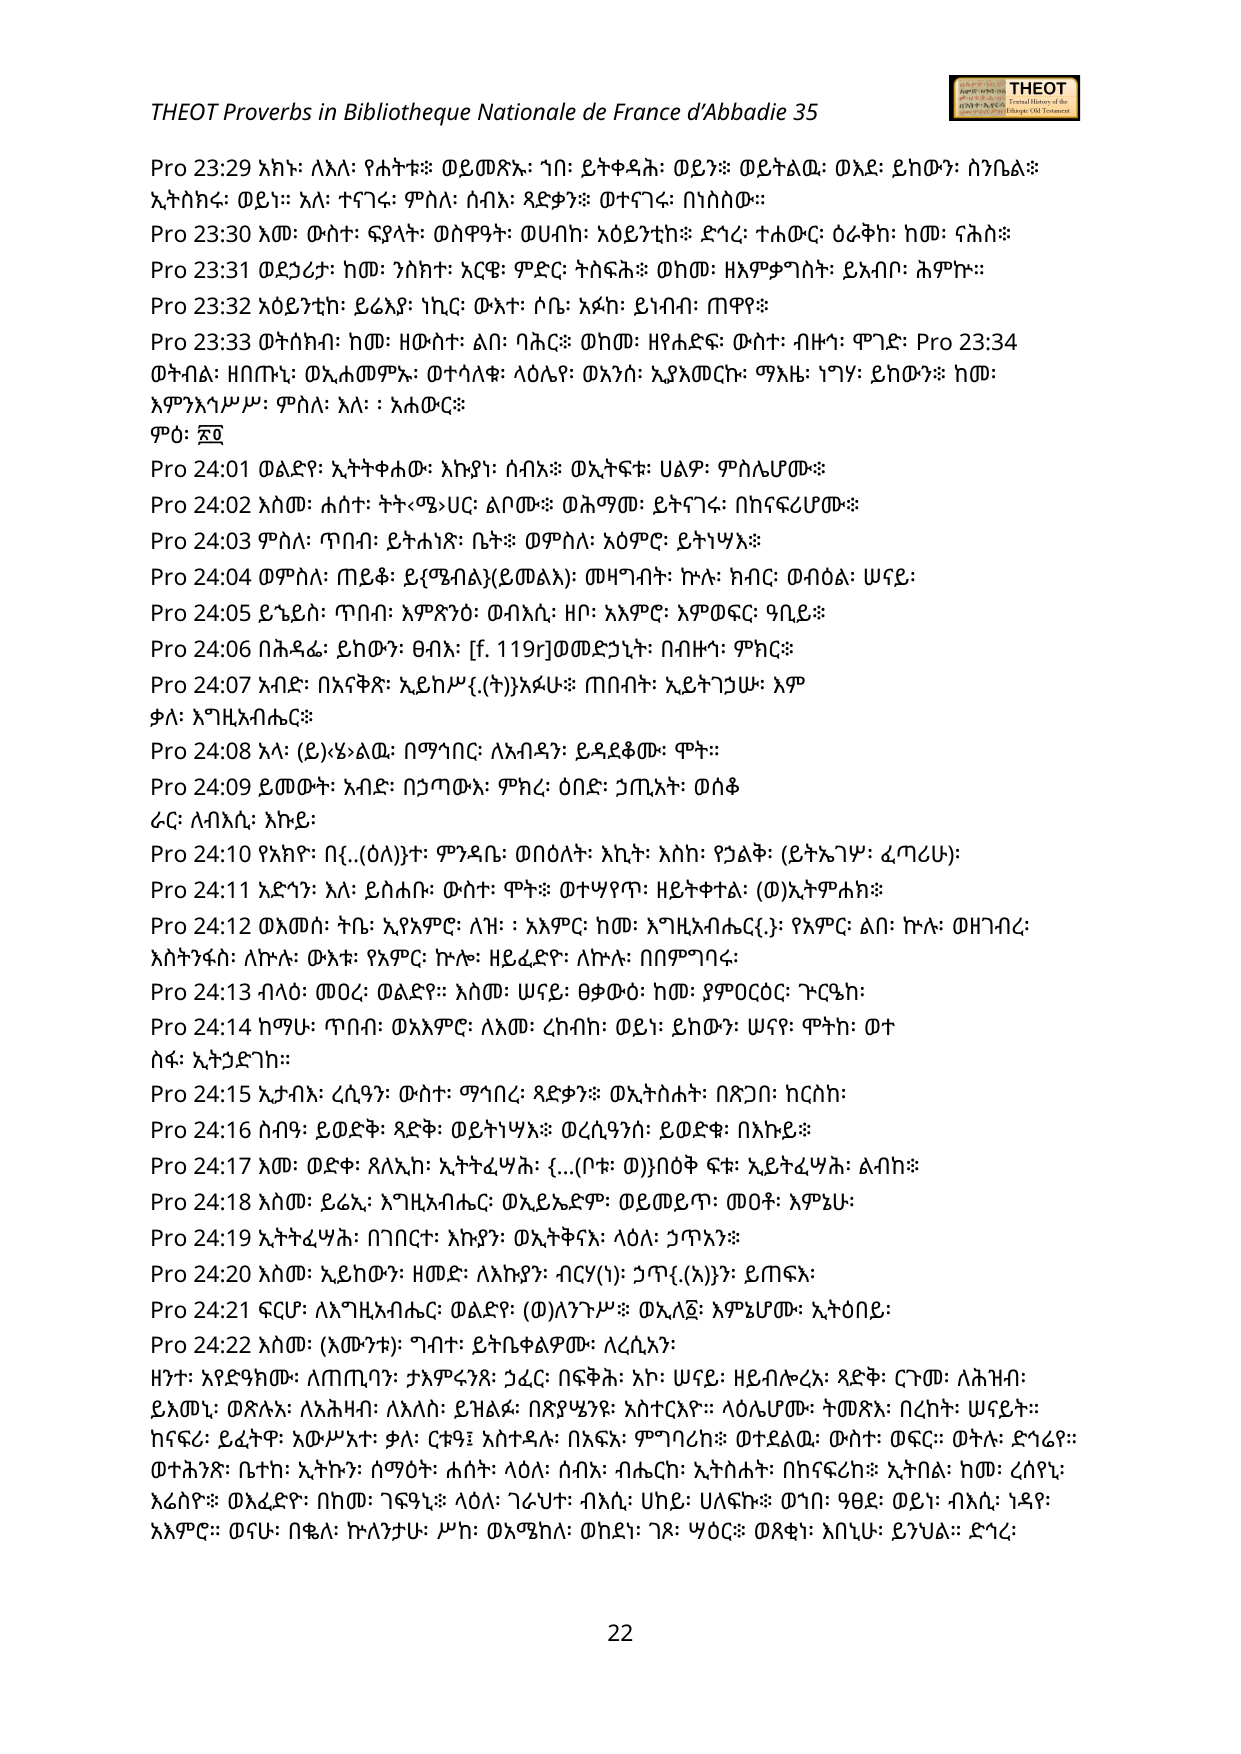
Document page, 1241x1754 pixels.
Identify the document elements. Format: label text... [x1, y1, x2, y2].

text Pro 24:11 አድኅን፡ እለ፡ ይስሐቡ፡ ውስተ፡ ሞት፨ ወተሣየጥ፡ ዘይትቀተል፡ (ወ)ኢትምሐክ፨ [150, 874, 1090, 905]
text Pro 24:03 ምስለ፡ ጥበብ፡ ይትሐነጽ፡ ቤት፨ ወምስለ፡ አዕምሮ፡ ይትነሣእ፨ [150, 525, 1090, 556]
text Pro 24:19 ኢትትፈሣሕ፡ በገበርተ፡ እኩያን፡ ወኢትቅናእ፡ ላዕለ፡ ኃጥአን፨ [150, 1222, 1090, 1253]
text Pro 24:22 እስመ፡ (እሙንቱ)፡ ግብተ፡ ይትቤቀልዎሙ፡ ለረሲአን፡ [150, 1329, 1090, 1361]
text Pro 24:01 ወልድየ፡ ኢትትቀሐው፡ እኩያነ፡ ሰብአ፨ ወኢትፍቱ፡ ሀልዎ፡ ምስሌሆሙ፨ [150, 453, 1090, 484]
text Pro 24:07 አብድ፡ በአናቅጽ፡ ኢይከሥ{.(ት)}አፉሁ፨ ጠበብት፡ ኢይትገኃሡ፡ እም [150, 669, 1090, 700]
text ቃለ፡ እግዚአብሔር፨ [150, 704, 1090, 731]
text Pro 24:06 በሕዳፌ፡ ይከውን፡ ፀብእ፡ [f. 119r]ወመድኃኒት፡ በብዙኅ፡ ምክር፨ [150, 633, 1090, 664]
text ስፋ፡ ኢትኃድገከ። [150, 1047, 1090, 1074]
text Pro 24:12 ወእመሰ፡ ትቤ፡ ኢየአምሮ፡ ለዝ፡ ፡ አእምር፡ ከመ፡ እግዚአብሔር{.}፡ የአምር፡ ልበ፡ ኵሉ፡ ወዘገብረ፡ እስትንፋስ፡ ለኵሉ፡ ውእቱ፡ የአምር፡ ኵሎ፡ ዘይፈድዮ፡ ለኵሉ፡ በበምግባሩ፡ [150, 909, 1090, 971]
text Pro 23:29 አክኑ፡ ለእለ፡ የሐትቱ፨ ወይመጽኡ፡ ኀበ፡ ይትቀዳሕ፡ ወይን፨ ወይትልዉ፡ ወእደ፡ ይከውን፡ ስንቤል፨ ኢትስክሩ፡ ወይነ። አለ፡ ተናገሩ፡ ምስለ፡ ሰብእ፡ ጻድቃን፨ ወተናገሩ፡ በነስስው። [150, 152, 1090, 214]
text Pro 24:20 እስመ፡ ኢይከውን፡ ዘመድ፡ ለእኩያን፡ ብርሃ(ነ)፡ ኃጥ{.(አ)}ን፡ ይጠፍእ፡ [150, 1258, 1090, 1289]
text Pro 23:32 አዕይንቲከ፡ ይሬእያ፡ ነኪር፡ ውእተ፡ ሶቤ፡ አፉከ፡ ይነብብ፡ ጠዋየ፨ [150, 290, 1090, 321]
text Pro 24:04 ወምስለ፡ ጠይቆ፡ ይ{ሜብል}(ይመልእ)፡ መዛግብት፡ ኵሉ፡ ክብር፡ ወብዕል፡ ሠናይ፡ [150, 561, 1090, 592]
text Pro 23:33 ወትሰክብ፡ ከመ፡ ዘውስተ፡ ልበ፡ ባሕር፨ ወከመ፡ ዘየሐድፍ፡ ውስተ፡ ብዙኅ፡ ሞገድ፡ Pro 23:34 ወትብል፡ ዘበጡኒ፡ ወኢሐመምኡ፡ ወተሳለቁ፡ ላዕሌየ፡ ወአንሰ፡ ኢያእመርኩ፡ ማእዜ፡ ነግሃ፡ ይከውን፨ ከመ፡ እምንእኅሥሥ፡ ምስለ፡ እለ፡ ፡ አሐውር፨ [150, 326, 1090, 418]
text Pro 24:05 ይኄይስ፡ ጥበብ፡ እምጽንዕ፡ ወብእሲ፡ ዘቦ፡ አእምሮ፡ እምወፍር፡ ዓቢይ፨ [150, 597, 1090, 628]
text Pro 24:14 ከማሁ፡ ጥበብ፡ ወአእምሮ፡ ለእመ፡ ረከብከ፡ ወይነ፡ ይከውን፡ ሠናየ፡ ሞትከ፡ ወተ [150, 1011, 1090, 1043]
picture [949, 75, 1081, 121]
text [150, 1365, 1090, 1545]
text Pro 24:13 ብላዕ፡ መዐረ፡ ወልድየ። እስመ፡ ሠናይ፡ ፀቃውዕ፡ ከመ፡ ያምዐርዕር፡ ጕርዔከ፡ [150, 975, 1090, 1007]
text ምዕ፡ ፳፬ [150, 422, 1090, 449]
text Pro 24:17 እመ፡ ወድቀ፡ ጸለኢከ፡ ኢትትፈሣሕ፡ {…(ቦቱ፡ ወ)}በዕቅ ፍቱ፡ ኢይትፈሣሕ፡ ልብከ፨ [150, 1150, 1090, 1181]
text Pro 24:21 ፍርሆ፡ ለእግዚአብሔር፡ ወልድየ፡ (ወ)ለንጉሥ፨ ወኢለ፩፡ እምኔሆሙ፡ ኢትዕበይ፡ [150, 1293, 1090, 1325]
text Pro 24:08 አላ፡ (ይ)‹ሄ›ልዉ፡ በማኅበር፡ ለአብዳን፡ ይዳደቆሙ፡ ሞት። [150, 735, 1090, 766]
text Pro 23:31 ወደኃሪታ፡ ከመ፡ ንስክተ፡ አርዌ፡ ምድር፡ ትስፍሕ፨ ወከመ፡ ዘእምቃግስት፡ ይአብቦ፡ ሕምኵ። [150, 254, 1090, 285]
text ራር፡ ለብእሲ፡ እኩይ፡ [150, 807, 1090, 834]
text Pro 24:10 የአክዮ፡ በ{..(ዕለ)}ተ፡ ምንዳቤ፡ ወበዕለት፡ እኪት፡ እስከ፡ የኃልቅ፡ (ይትኤገሦ፡ ፈጣሪሁ)፡ [150, 838, 1090, 869]
text Pro 24:02 እስመ፡ ሐሰተ፡ ትት‹ሜ›ሀር፡ ልቦሙ፨ ወሕማመ፡ ይትናገሩ፡ በከናፍሪሆሙ፨ [150, 489, 1090, 520]
text Pro 23:30 እመ፡ ውስተ፡ ፍያላት፡ ወስዋዓት፡ ወሀብከ፡ አዕይንቲከ፨ ድኅረ፡ ተሐውር፡ ዕራቅከ፡ ከመ፡ ናሕስ፨ [150, 218, 1090, 249]
text Pro 24:16 ስብዓ፡ ይወድቅ፡ ጻድቅ፡ ወይትነሣእ፨ ወረሲዓንሰ፡ ይወድቁ፡ በእኩይ፨ [150, 1114, 1090, 1145]
text Pro 24:18 እስመ፡ ይሬኢ፡ እግዚአብሔር፡ ወኢይኤድም፡ ወይመይጥ፡ መዐቶ፡ እምኔሁ፡ [150, 1186, 1090, 1217]
text Pro 24:15 ኢታብእ፡ ረሲዓን፡ ውስተ፡ ማኅበረ፡ ጻድቃን፨ ወኢትስሐት፡ በጽጋበ፡ ከርስከ፡ [150, 1078, 1090, 1109]
text Pro 24:09 ይመውት፡ አብድ፡ በኃጣውእ፡ ምክረ፡ ዕበድ፡ ኃጢአት፡ ወሰቆ [150, 771, 1090, 802]
